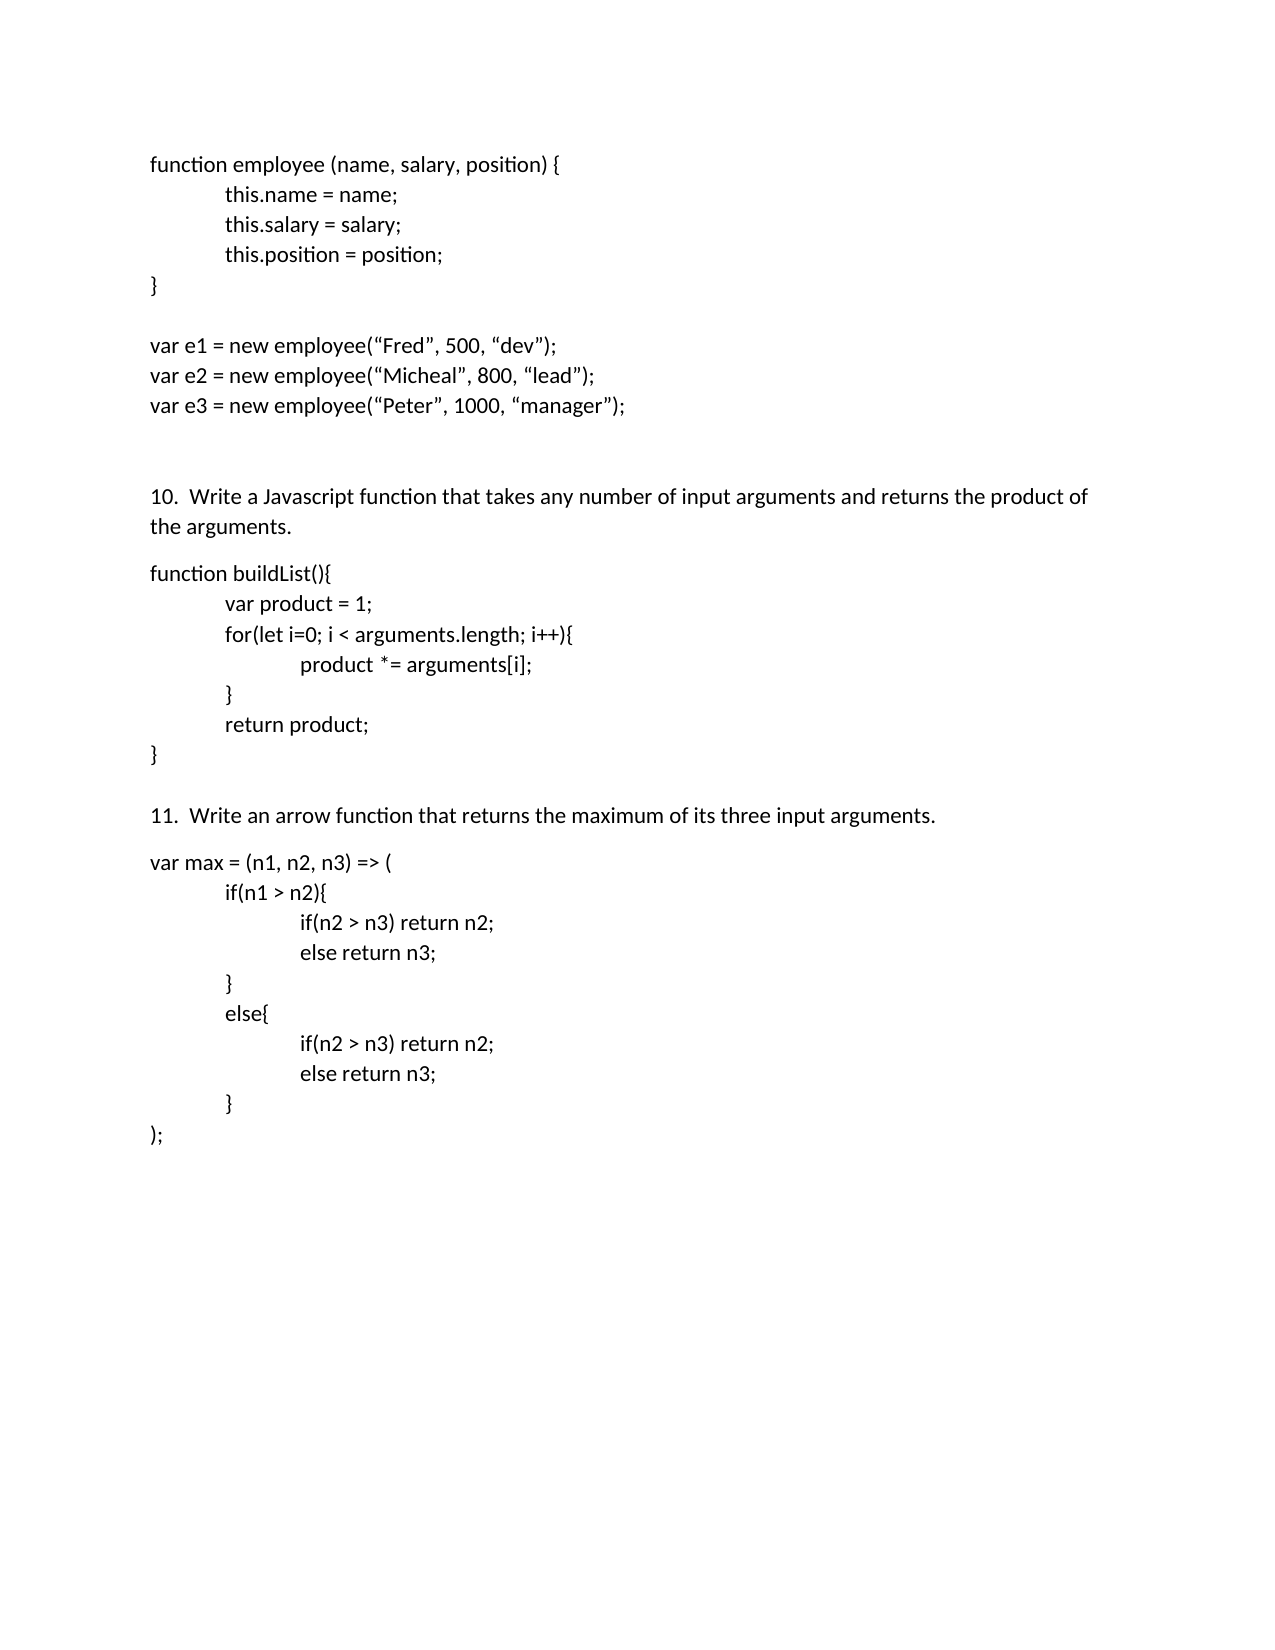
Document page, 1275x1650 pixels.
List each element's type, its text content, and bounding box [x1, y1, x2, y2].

text else return n3; [150, 938, 1125, 967]
text if(n1 > n2){ [150, 878, 1125, 906]
text this.position = position; [150, 241, 1125, 269]
text function employee (name, salary, position) { [150, 150, 1125, 178]
text var max = (n1, n2, n3) => ( [150, 848, 1125, 876]
text else{ [150, 999, 1125, 1027]
text function buildList(){ [150, 559, 1125, 587]
text if(n2 > n3) return n2; [150, 1029, 1125, 1057]
text for(let i=0; i < arguments.length; i++){ [150, 620, 1125, 648]
text 11. Write an arrow function that returns the maximum of its three input arguments. [150, 801, 1125, 829]
text var product = 1; [150, 589, 1125, 618]
text return product; [150, 710, 1125, 738]
text if(n2 > n3) return n2; [150, 908, 1125, 936]
text this.salary = salary; [150, 210, 1125, 238]
text } [150, 680, 1125, 708]
text 10. Write a Javascript function that takes any number of input arguments and returns the product of the arguments. [150, 482, 1125, 541]
text ); [150, 1120, 1125, 1148]
text } [150, 741, 1125, 769]
text var e2 = new employee(“Micheal”, 800, “lead”); [150, 361, 1125, 389]
text this.name = name; [150, 180, 1125, 208]
text } [150, 1089, 1125, 1118]
text else return n3; [150, 1059, 1125, 1087]
text var e1 = new employee(“Fred”, 500, “dev”); [150, 331, 1125, 359]
text product *= arguments[i]; [150, 650, 1125, 678]
text } [150, 969, 1125, 997]
text var e3 = new employee(“Peter”, 1000, “manager”); [150, 392, 1125, 420]
text } [150, 271, 1125, 299]
